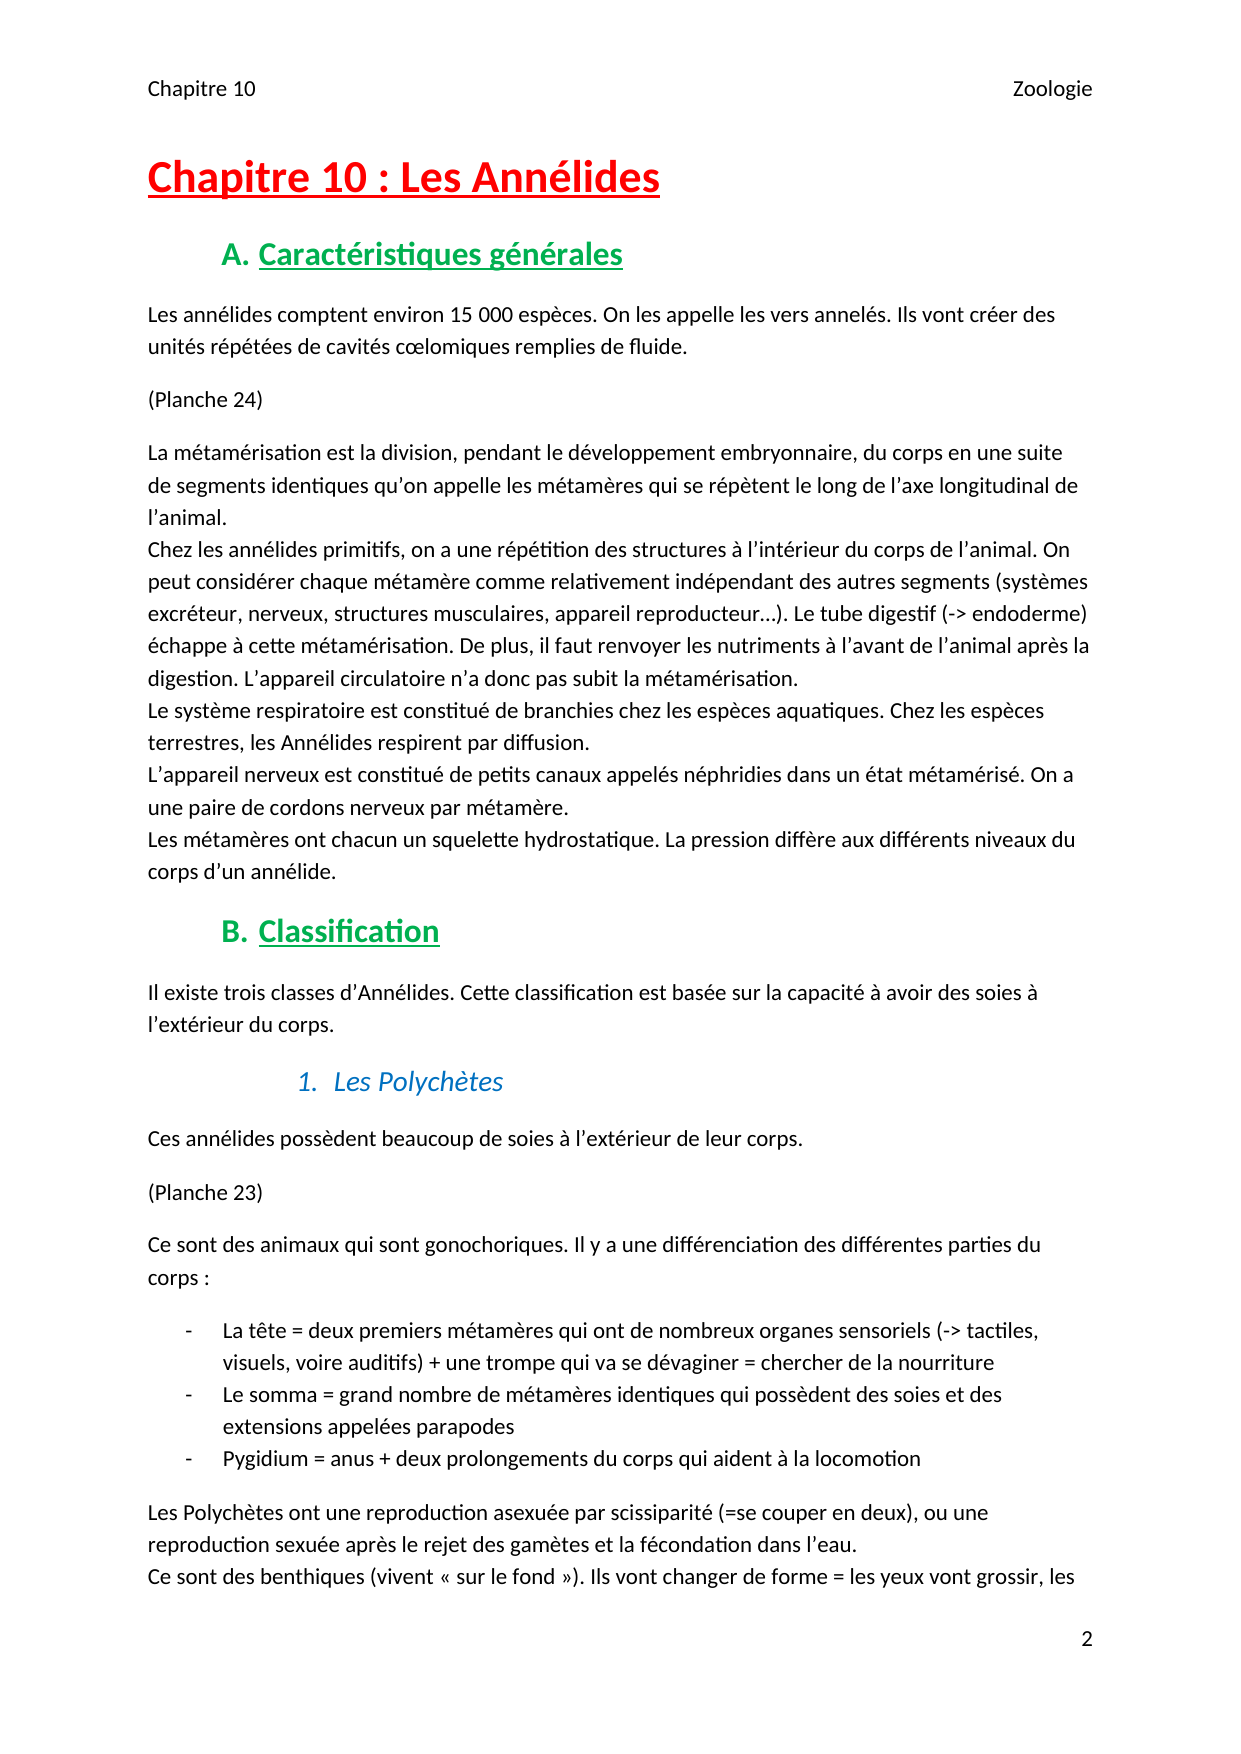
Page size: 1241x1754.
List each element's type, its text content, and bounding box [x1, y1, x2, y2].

text La métamérisation est la division, pendant le développement embryonnaire, du corps en une suite de segments identiques qu’on appelle les métamères qui se répètent le long de l’axe longitudinal de l’animal. Chez les annélides primitifs, on a une répétition des structures à l’intérieur du corps de l’animal. On peut considérer chaque métamère comme relativement indépendant des autres segments (systèmes excréteur, nerveux, structures musculaires, appareil reproducteur…). Le tube digestif (-> endoderme) échappe à cette métamérisation. De plus, il faut renvoyer les nutriments à l’avant de l’animal après la digestion. L’appareil circulatoire n’a donc pas subit la métamérisation. Le système respiratoire est constitué de branchies chez les espèces aquatiques. Chez les espèces terrestres, les Annélides respirent par diffusion. L’appareil nerveux est constitué de petits canaux appelés néphridies dans un état métamérisé. On a une paire de cordons nerveux par métamère. Les métamères ont chacun un squelette hydrostatique. La pression diffère aux différents niveaux du corps d’un annélide. [148, 438, 1093, 885]
text Il existe trois classes d’Annélides. Cette classification est basée sur la capacité à avoir des soies à l’extérieur du corps. [148, 978, 1093, 1038]
text Ce sont des animaux qui sont gonochoriques. Il y a une différenciation des différentes parties du corps : [148, 1231, 1093, 1291]
text (Planche 23) [148, 1178, 1093, 1206]
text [148, 1498, 1093, 1590]
list Pygidium = anus + deux prolongements du corps qui aident à la locomotion [185, 1444, 1093, 1473]
subtitle Classification [221, 910, 1093, 951]
text Ces annélides possèdent beaucoup de soies à l’extérieur de leur corps. [148, 1124, 1093, 1153]
list La tête = deux premiers métamères qui ont de nombreux organes sensoriels (-> tactiles, visuels, voire auditifs) + une trompe qui va se dévaginer = chercher de la nourriture [185, 1316, 1093, 1376]
text (Planche 24) [148, 386, 1093, 413]
text Chapitre 10 : Les Annélides [148, 148, 1093, 203]
list Le somma = grand nombre de métamères identiques qui possèdent des soies et des extensions appelées parapodes [185, 1380, 1093, 1440]
subtitle Caractéristiques générales [221, 233, 1093, 273]
text Les annélides comptent environ 15 000 espèces. On les appelle les vers annelés. Ils vont créer des unités répétées de cavités cœlomiques remplies de fluide. [148, 300, 1093, 361]
subtitle Les Polychètes [296, 1063, 1093, 1098]
